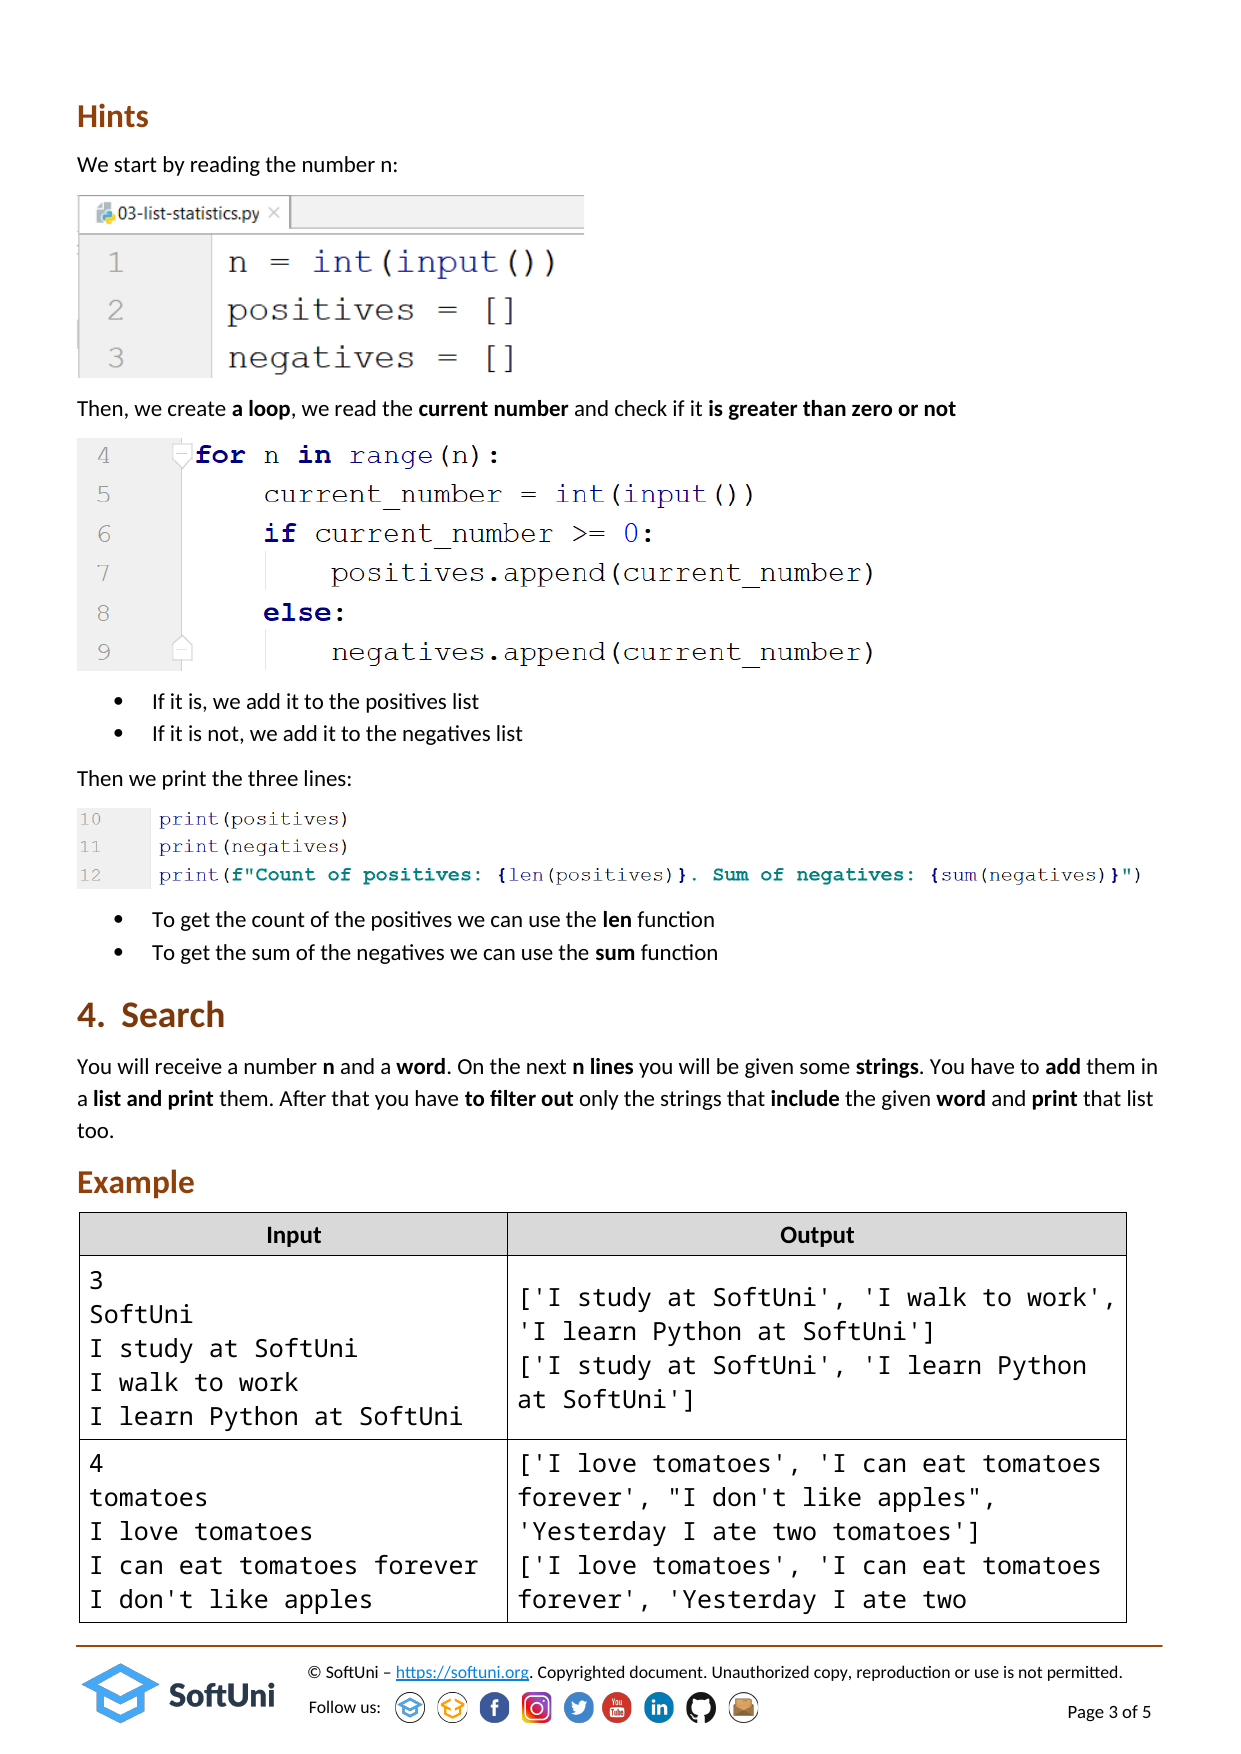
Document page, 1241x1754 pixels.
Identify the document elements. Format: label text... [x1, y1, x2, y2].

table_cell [508, 1440, 1126, 1622]
table_header Output [508, 1213, 1126, 1255]
table_cell ['I study at SoftUni', 'I walk to work', 'I learn Python at SoftUni'] ['I study at SoftUni', 'I learn Python at SoftUni'] [508, 1256, 1126, 1438]
picture [728, 1692, 759, 1723]
picture [602, 1692, 632, 1723]
picture [479, 1692, 510, 1723]
subtitle Hints [77, 95, 1163, 136]
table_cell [80, 1440, 507, 1622]
picture [76, 195, 585, 378]
text Then we print the three lines: [77, 764, 1163, 792]
picture [665, 1692, 674, 1701]
subtitle Search [77, 991, 1163, 1037]
picture [665, 1714, 674, 1723]
picture [437, 1692, 468, 1723]
list To get the sum of the negatives we can use the sum function [114, 938, 1163, 966]
text You will receive a number n and a word. On the next n lines you will be given some strings. You have to add them in a list and print them. After that you have to filter out only the strings that include the given word and print that list too. [77, 1052, 1163, 1144]
picture [75, 1658, 281, 1729]
picture [644, 1714, 653, 1723]
table_cell 3 SoftUni I study at SoftUni I walk to work I learn Python at SoftUni [80, 1256, 507, 1438]
table_header Input [80, 1213, 507, 1255]
picture [76, 808, 1148, 889]
text We start by reading the number n: [77, 151, 1163, 178]
text Then, we create a loop, we read the current number and check if it is greater than zero or not [77, 394, 1163, 422]
picture [522, 1692, 552, 1723]
list If it is, we add it to the positives list [114, 687, 1163, 715]
list To get the count of the positives we can use the len function [114, 906, 1163, 934]
subtitle Example [77, 1161, 1163, 1202]
picture [644, 1692, 653, 1701]
picture [564, 1692, 594, 1723]
picture [686, 1692, 716, 1723]
list If it is not, we add it to the negatives list [114, 719, 1163, 748]
picture [658, 1705, 667, 1714]
picture [76, 438, 917, 671]
picture [395, 1692, 425, 1723]
